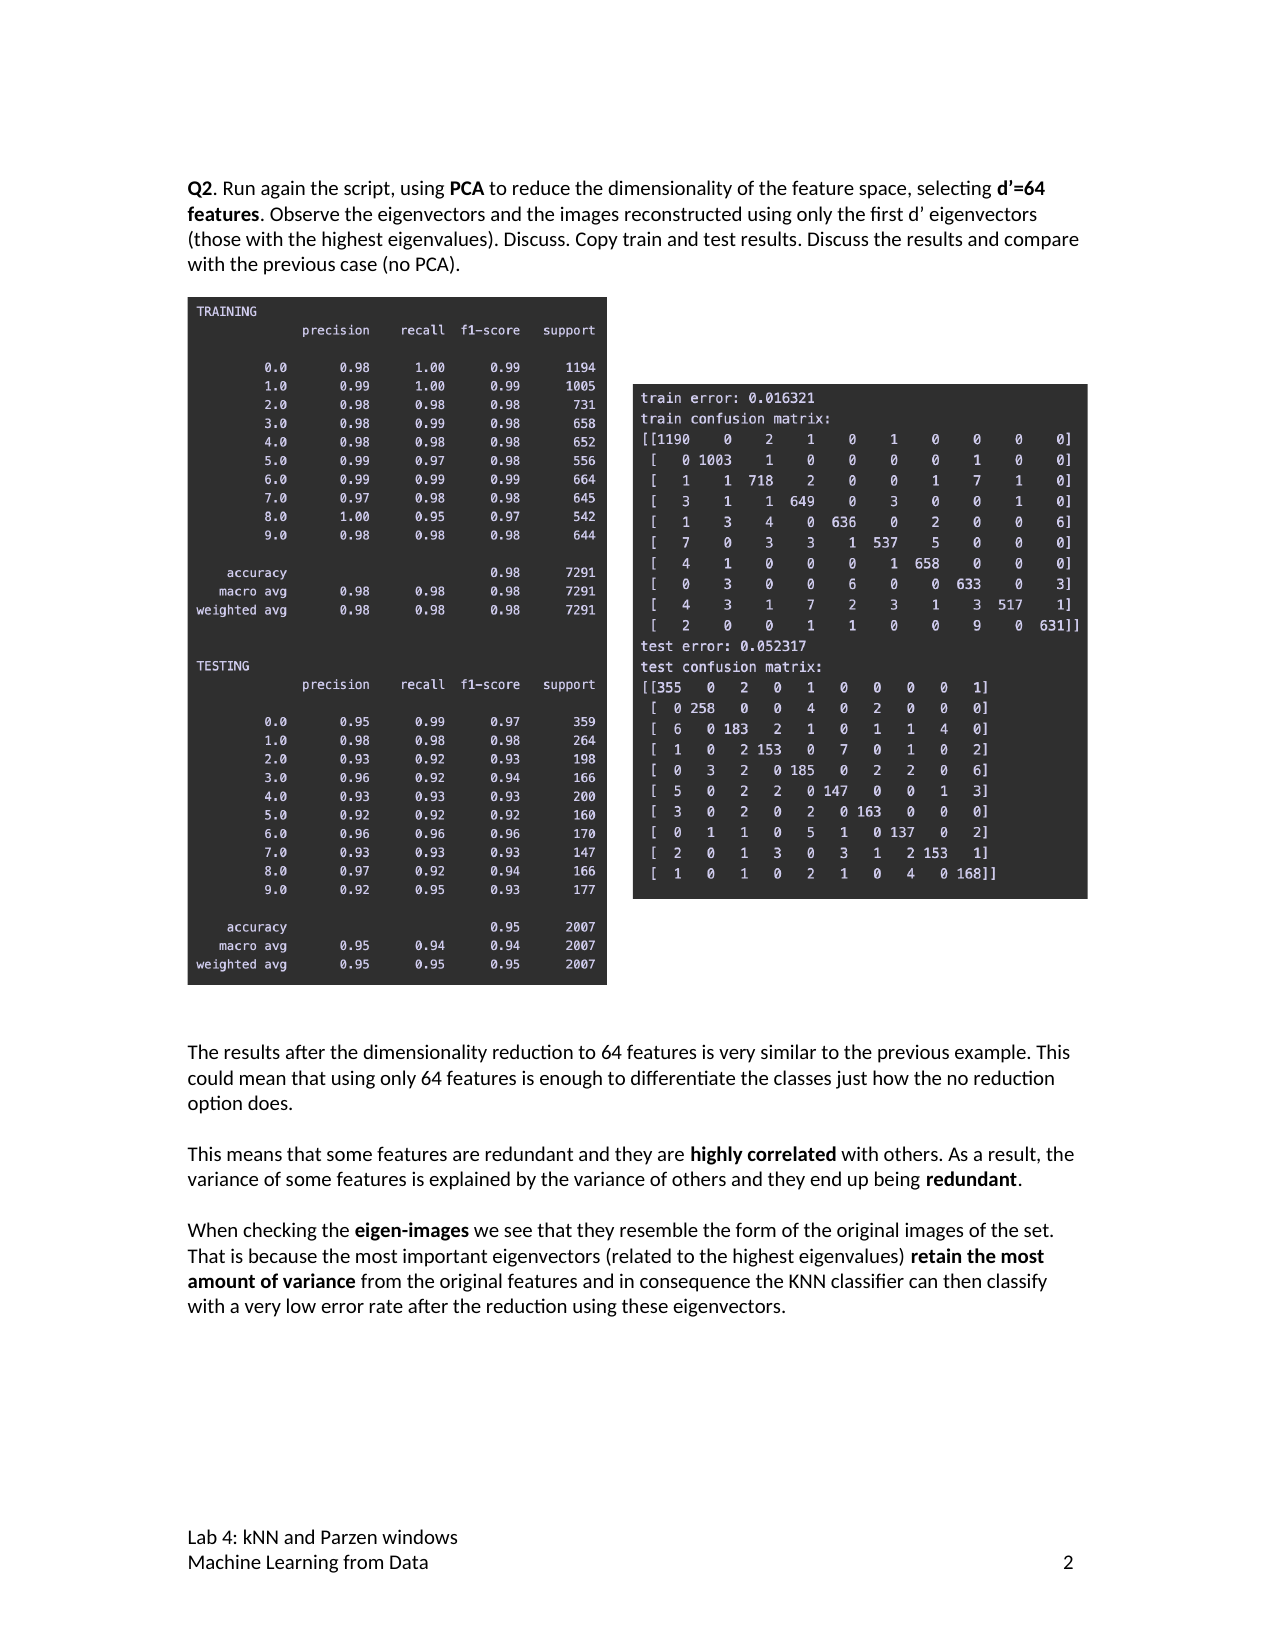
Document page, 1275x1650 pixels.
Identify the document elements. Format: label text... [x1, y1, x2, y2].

picture [187, 297, 607, 985]
text This means that some features are redundant and they are highly correlated with others. As a result, the variance of some features is explained by the variance of others and they end up being redundant. [187, 1141, 1087, 1192]
text The results after the dimensionality reduction to 64 features is very similar to the previous example. This could mean that using only 64 features is enough to differentiate the classes just how the no reduction option does. [187, 1039, 1087, 1116]
text Q2. Run again the script, using PCA to reduce the dimensionality of the feature space, selecting d’=64 features. Observe the eigenvectors and the images reconstructed using only the first d’ eigenvectors (those with the highest eigenvalues). Discuss. Copy train and test results. Discuss the results and compare with the previous case (no PCA). [187, 175, 1087, 277]
picture [632, 384, 1088, 899]
text When checking the eigen-images we see that they resemble the form of the original images of the set. That is because the most important eigenvectors (related to the highest eigenvalues) retain the most amount of variance from the original features and in consequence the KNN classifier can then classify with a very low error rate after the reduction using these eigenvectors. [187, 1217, 1087, 1319]
